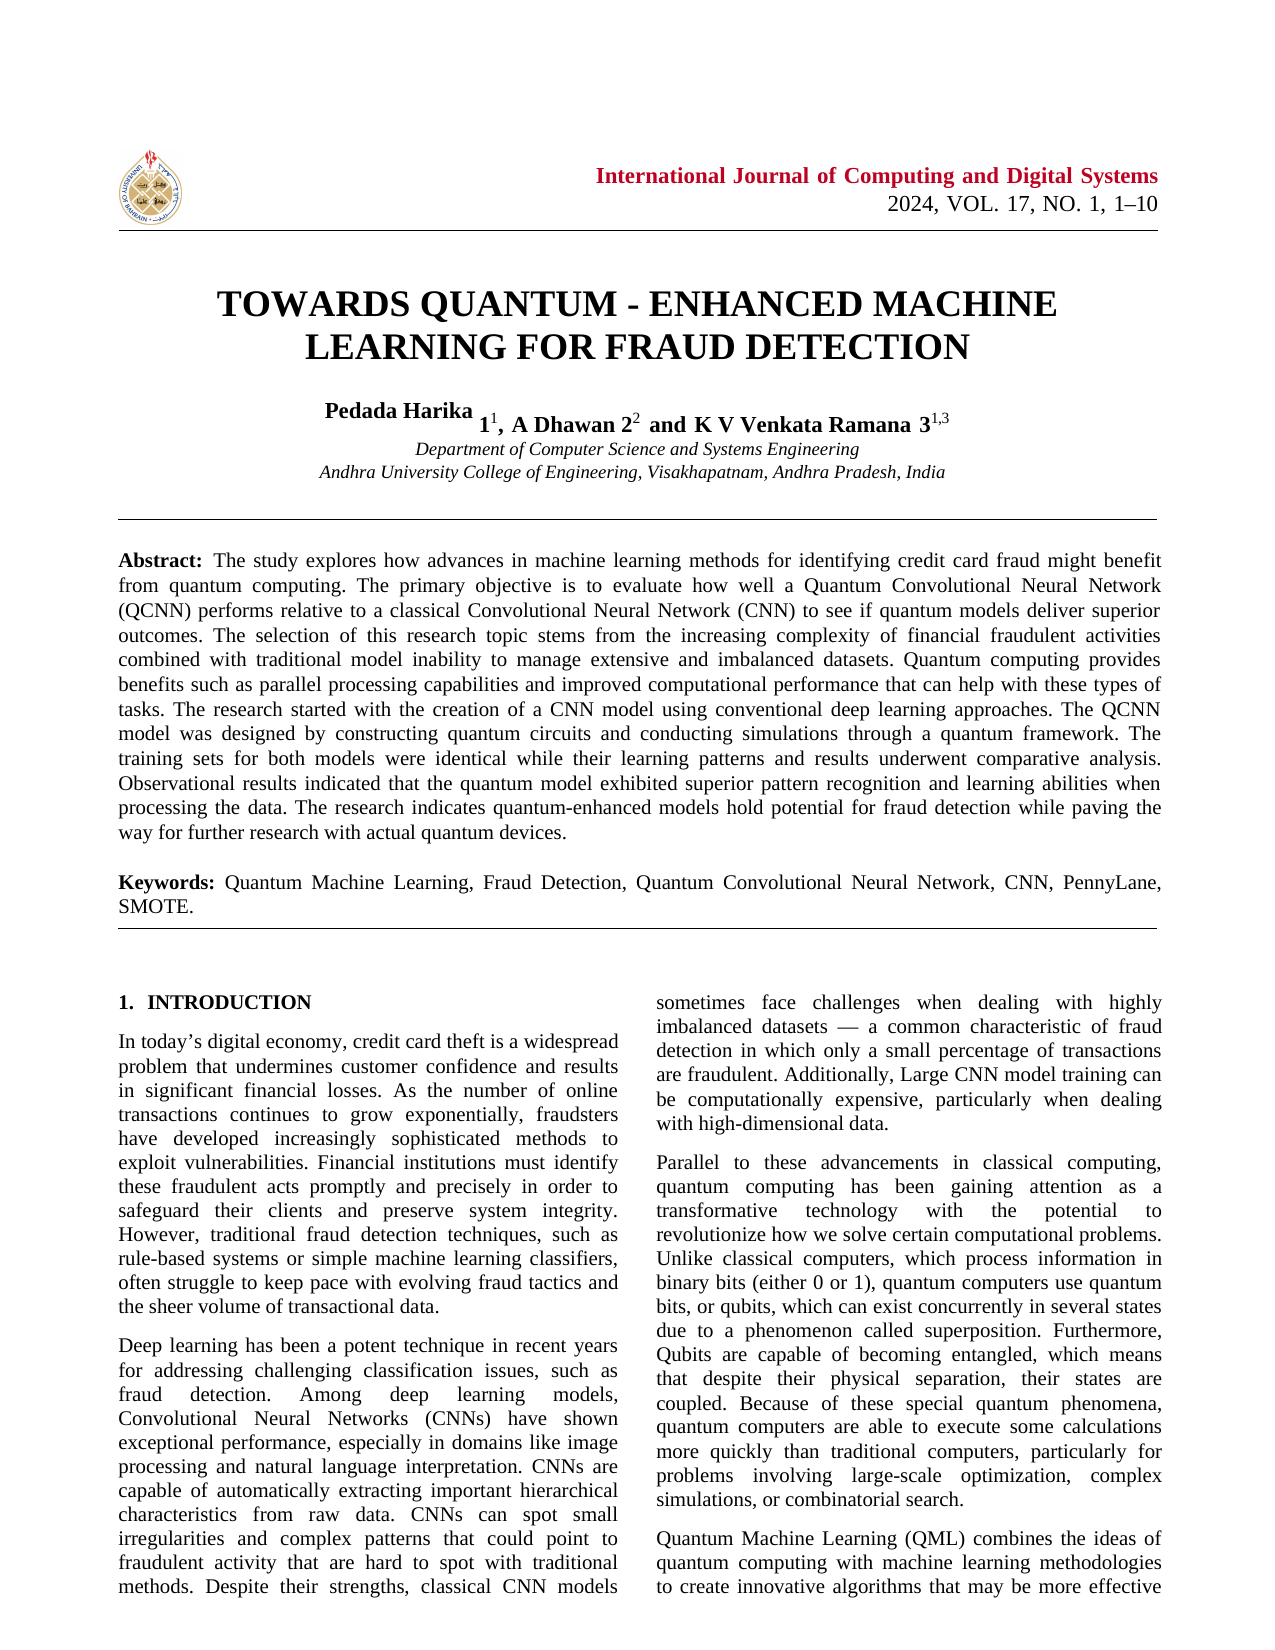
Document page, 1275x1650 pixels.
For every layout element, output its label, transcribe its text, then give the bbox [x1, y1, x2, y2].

text Andhra University College of Engineering, Visakhapatnam, Andhra Pradesh, India [319, 461, 1162, 483]
subtitle Parallel to these advancements in classical computing, quantum computing has been gaining attention as a transformative technology with the potential to revolutionize how we solve certain computational problems. Unlike classical computers, which process information in binary bits (either 0 or 1), quantum computers use quantum bits, or qubits, which can exist concurrently in several states due to a phenomenon called superposition. Furthermore, Qubits are capable of becoming entangled, which means that despite their physical separation, their states are coupled. Because of these special quantum phenomena, quantum computers are able to execute some calculations more quickly than traditional computers, particularly for problems involving large-scale optimization, complex simulations, or combinatorial search. [656, 1150, 1162, 1511]
subtitle In today’s digital economy, credit card theft is a widespread problem that undermines customer confidence and results in significant financial losses. As the number of online transactions continues to grow exponentially, fraudsters have developed increasingly sophisticated methods to exploit vulnerabilities. Financial institutions must identify these fraudulent acts promptly and precisely in order to safeguard their clients and preserve system integrity. However, traditional fraud detection techniques, such as rule-based systems or simple machine learning classifiers, often struggle to keep pace with evolving fraud tactics and the sheer volume of transactional data. [118, 1029, 619, 1318]
text Keywords: Quantum Machine Learning, Fraud Detection, Quantum Convolutional Neural Network, CNN, PennyLane, SMOTE. [118, 870, 1162, 956]
text TOWARDS QUANTUM - ENHANCED MACHINE LEARNING FOR FRAUD DETECTION [112, 281, 1162, 367]
subtitle INTRODUCTION [118, 990, 619, 1014]
text Department of Computer Science and Systems Engineering [112, 438, 1162, 459]
picture [119, 149, 182, 225]
subtitle Deep learning has been a potent technique in recent years for addressing challenging classification issues, such as fraud detection. Among deep learning models, Convolutional Neural Networks (CNNs) have shown exceptional performance, especially in domains like image processing and natural language interpretation. CNNs are capable of automatically extracting important hierarchical characteristics from raw data. CNNs can spot small irregularities and complex patterns that could point to fraudulent activity that are hard to spot with traditional methods. Despite their strengths, classical CNN models sometimes face challenges when dealing with highly imbalanced datasets — a common characteristic of fraud detection in which only a small percentage of transactions are fraudulent. Additionally, Large CNN model training can be computationally expensive, particularly when dealing with high-dimensional data. [656, 990, 1162, 1134]
text Abstract: The study explores how advances in machine learning methods for identifying credit card fraud might benefit from quantum computing. The primary objective is to evaluate how well a Quantum Convolutional Neural Network (QCNN) performs relative to a classical Convolutional Neural Network (CNN) to see if quantum models deliver superior outcomes. The selection of this research topic stems from the increasing complexity of financial fraudulent activities combined with traditional model inability to manage extensive and imbalanced datasets. Quantum computing provides benefits such as parallel processing capabilities and improved computational performance that can help with these types of tasks. The research started with the creation of a CNN model using conventional deep learning approaches. The QCNN model was designed by constructing quantum circuits and conducting simulations through a quantum framework. The training sets for both models were identical while their learning patterns and results underwent comparative analysis. Observational results indicated that the quantum model exhibited superior pattern recognition and learning abilities when processing the data. The research indicates quantum-enhanced models hold potential for fraud detection while paving the way for further research with actual quantum devices. [118, 548, 1162, 844]
text Pedada Harika 11, A Dhawan 22 and K V Venkata Ramana 31,3 [117, 397, 1158, 438]
subtitle Deep learning has been a potent technique in recent years for addressing challenging classification issues, such as fraud detection. Among deep learning models, Convolutional Neural Networks (CNNs) have shown exceptional performance, especially in domains like image processing and natural language interpretation. CNNs are capable of automatically extracting important hierarchical characteristics from raw data. CNNs can spot small irregularities and complex patterns that could point to fraudulent activity that are hard to spot with traditional methods. Despite their strengths, classical CNN models sometimes face challenges when dealing with highly imbalanced datasets — a common characteristic of fraud detection in which only a small percentage of transactions are fraudulent. Additionally, Large CNN model training can be computationally expensive, particularly when dealing with high-dimensional data. [118, 1333, 619, 1598]
